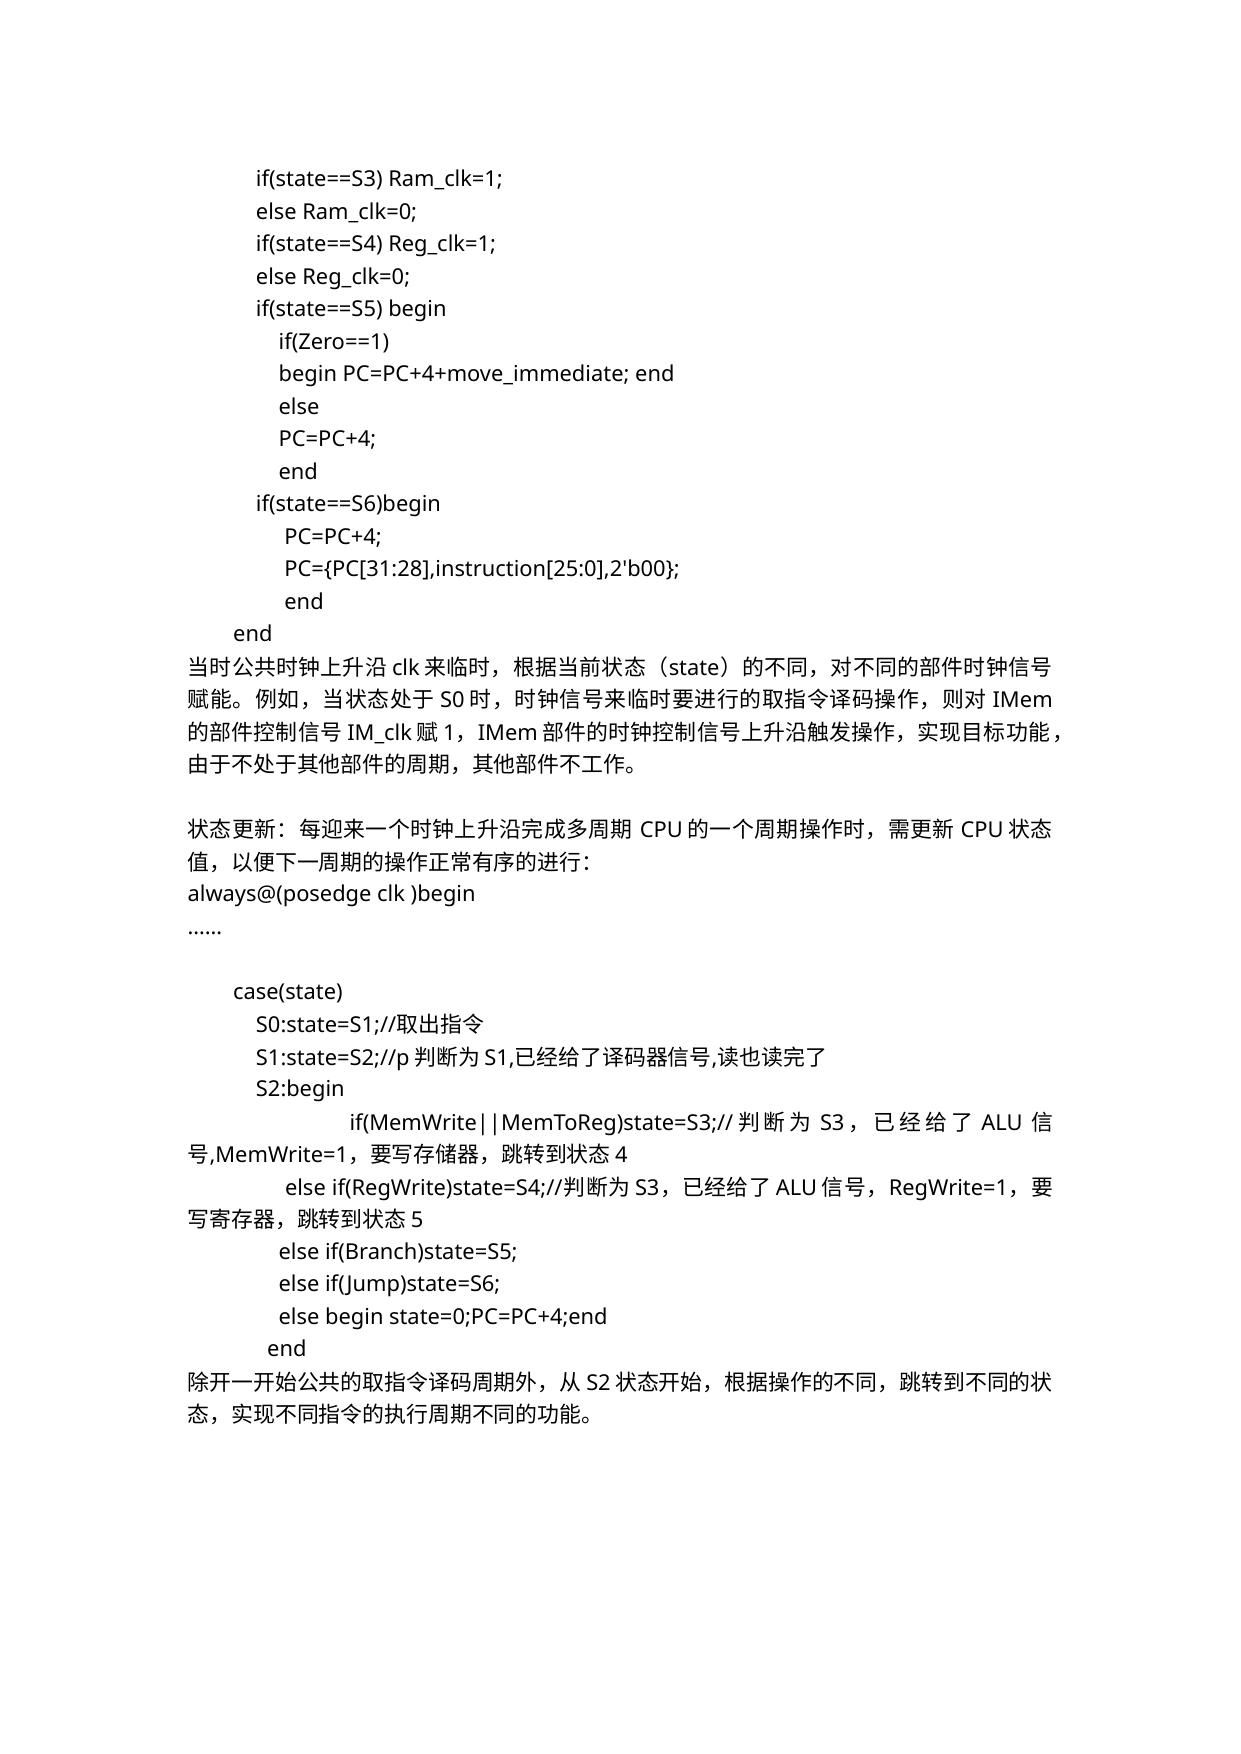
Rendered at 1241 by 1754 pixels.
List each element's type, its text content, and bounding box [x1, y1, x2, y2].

text if(state==S5) begin [187, 292, 1053, 324]
text if(MemWrite||MemToReg)state=S3;//判断为S3，已经给了ALU信号,MemWrite=1，要写存储器，跳转到状态4 [187, 1104, 1053, 1169]
text else [187, 389, 1053, 422]
text 当时公共时钟上升沿clk来临时，根据当前状态（state）的不同，对不同的部件时钟信号赋能。例如，当状态处于S0时，时钟信号来临时要进行的取指令译码操作，则对IMem的部件控制信号IM_clk赋1，IMem部件的时钟控制信号上升沿触发操作，实现目标功能，由于不处于其他部件的周期，其他部件不工作。 [187, 649, 1053, 779]
text case(state) [187, 974, 1053, 1007]
text else if(Jump)state=S6; [187, 1267, 1053, 1299]
text PC={PC[31:28],instruction[25:0],2'b00}; [187, 552, 1053, 584]
text PC=PC+4; [187, 422, 1053, 454]
text else Reg_clk=0; [187, 259, 1053, 292]
text else Ram_clk=0; [187, 194, 1053, 227]
text end [187, 617, 1053, 649]
text if(Zero==1) [187, 324, 1053, 357]
text if(state==S6)begin [187, 487, 1053, 519]
text always@(posedge clk )begin [187, 877, 1053, 909]
text end [187, 1332, 1053, 1364]
text else if(Branch)state=S5; [187, 1234, 1053, 1267]
text PC=PC+4; [187, 519, 1053, 552]
text if(state==S4) Reg_clk=1; [187, 227, 1053, 259]
text 除开一开始公共的取指令译码周期外，从S2状态开始，根据操作的不同，跳转到不同的状态，实现不同指令的执行周期不同的功能。 [187, 1364, 1053, 1429]
text S0:state=S1;//取出指令 [187, 1007, 1053, 1039]
text end [187, 584, 1053, 617]
text else if(RegWrite)state=S4;//判断为S3，已经给了ALU信号，RegWrite=1，要写寄存器，跳转到状态5 [187, 1169, 1053, 1234]
text begin PC=PC+4+move_immediate; end [187, 357, 1053, 389]
text else begin state=0;PC=PC+4;end [187, 1299, 1053, 1332]
text S2:begin [187, 1072, 1053, 1104]
text end [187, 454, 1053, 487]
text 状态更新：每迎来一个时钟上升沿完成多周期CPU的一个周期操作时，需更新CPU状态值，以便下一周期的操作正常有序的进行： [187, 812, 1053, 877]
text if(state==S3) Ram_clk=1; [187, 162, 1053, 194]
text S1:state=S2;//p判断为S1,已经给了译码器信号,读也读完了 [187, 1039, 1053, 1072]
text …… [187, 909, 1053, 942]
